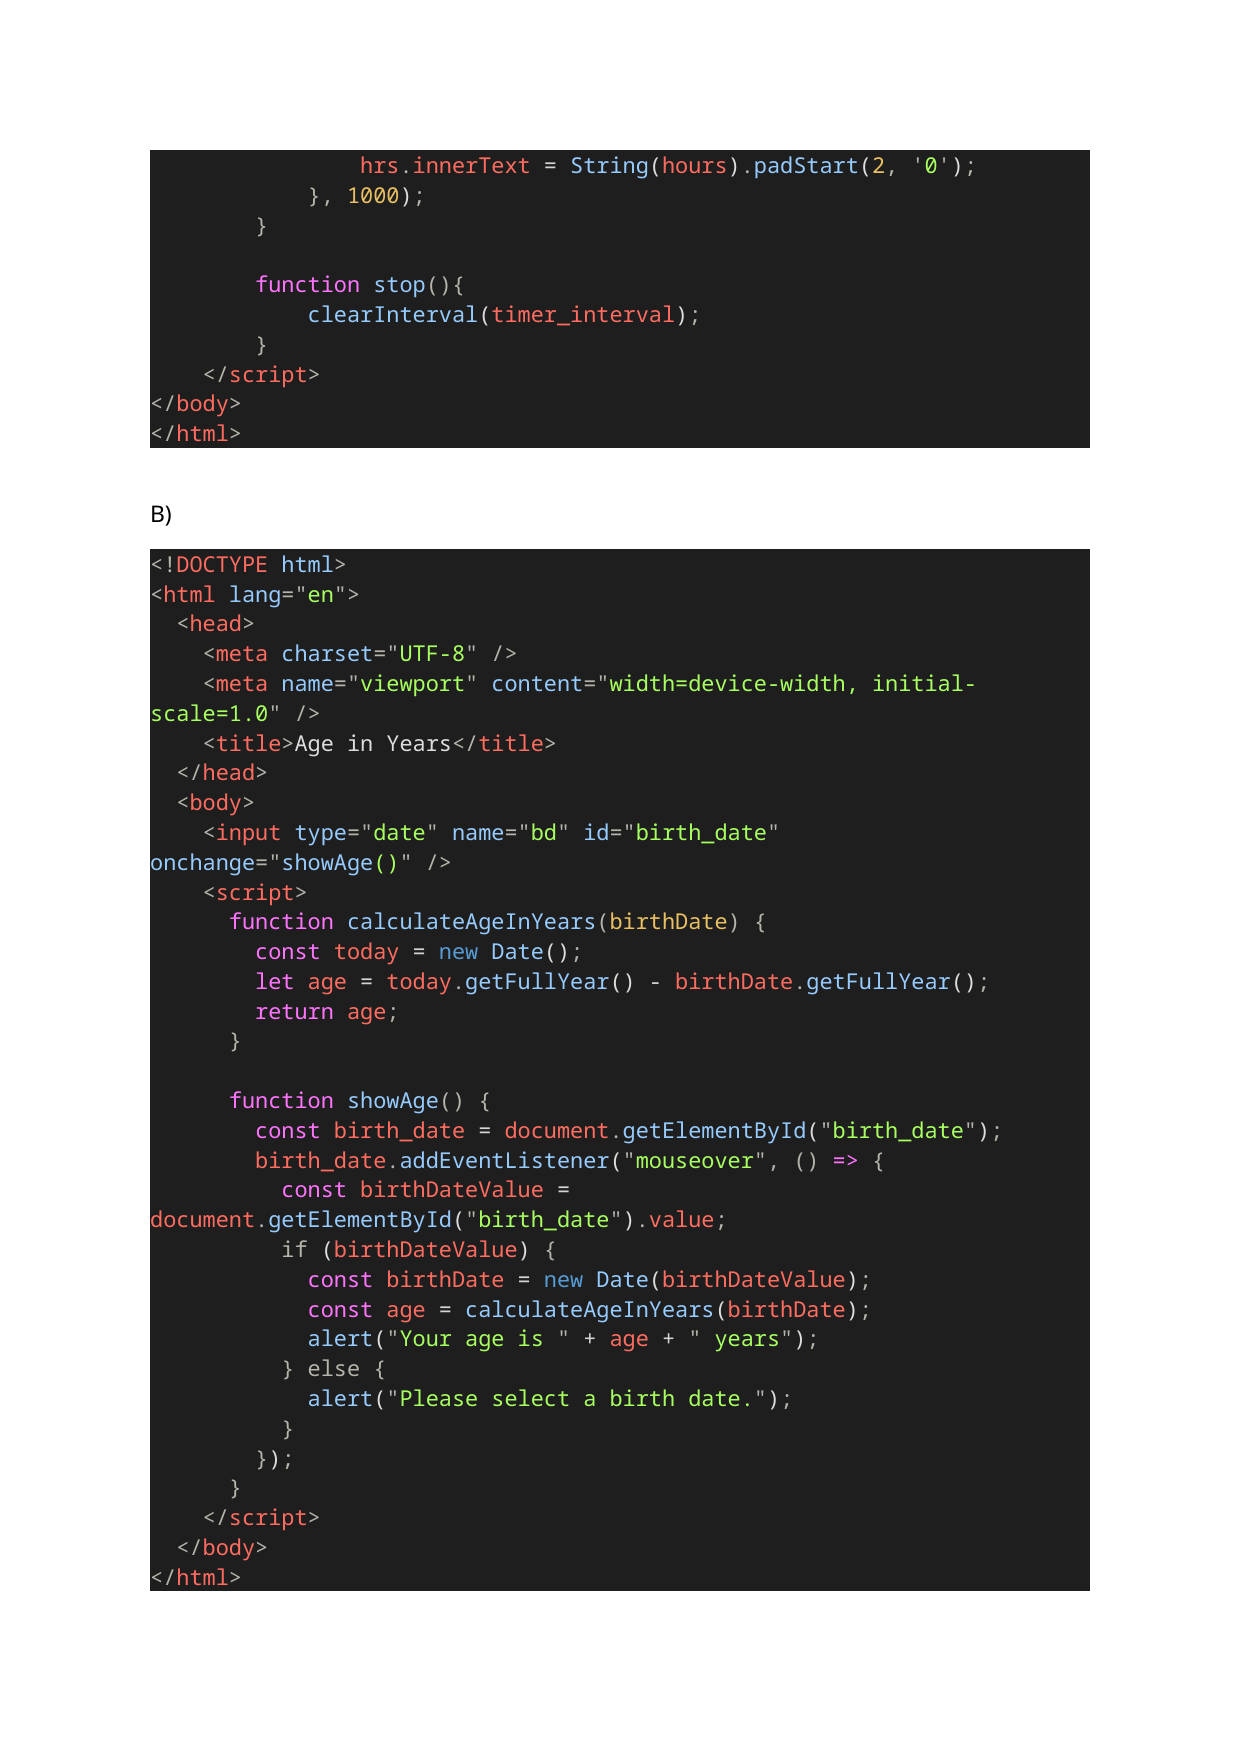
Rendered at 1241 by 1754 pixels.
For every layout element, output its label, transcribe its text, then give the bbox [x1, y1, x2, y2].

text alert("Please select a birth date."); [150, 1383, 1090, 1413]
text const birth_date = document.getElementById("birth_date"); [150, 1115, 1090, 1144]
text birth_date.addEventListener("mouseover", () => { [150, 1144, 1090, 1174]
text } [150, 1025, 1090, 1055]
text }, 1000); [150, 180, 1090, 209]
text <input type="date" name="bd" id="birth_date" onchange="showAge()" /> [150, 817, 1090, 876]
text <meta charset="UTF-8" /> [150, 638, 1090, 668]
text <!DOCTYPE html> [150, 549, 1090, 578]
text function calculateAgeInYears(birthDate) { [150, 906, 1090, 936]
text <meta name="viewport" content="width=device-width, initial-scale=1.0" /> [150, 668, 1090, 727]
text </body> [150, 1532, 1090, 1562]
text } [150, 1413, 1090, 1442]
text } [150, 329, 1090, 358]
text hrs.innerText = String(hours).padStart(2, '0'); [150, 150, 1090, 180]
text </html> [150, 1562, 1090, 1591]
text } [150, 209, 1090, 239]
text </head> [150, 757, 1090, 787]
text </html> [150, 418, 1090, 448]
text <html lang="en"> [150, 578, 1090, 608]
text function stop(){ [150, 269, 1090, 299]
text B) [150, 498, 1090, 529]
text clearInterval(timer_interval); [150, 299, 1090, 329]
text } else { [150, 1353, 1090, 1383]
text const birthDateValue = document.getElementById("birth_date").value; [150, 1174, 1090, 1234]
text <script> [150, 876, 1090, 906]
text </body> [150, 388, 1090, 418]
text <head> [150, 608, 1090, 638]
text <title>Age in Years</title> [150, 727, 1090, 757]
text }); [150, 1442, 1090, 1472]
text </script> [150, 1502, 1090, 1532]
text } [150, 1472, 1090, 1502]
text return age; [150, 996, 1090, 1025]
text </script> [150, 358, 1090, 388]
text const age = calculateAgeInYears(birthDate); [150, 1293, 1090, 1323]
text alert("Your age is " + age + " years"); [150, 1323, 1090, 1353]
text <body> [150, 787, 1090, 817]
text const today = new Date(); [150, 936, 1090, 966]
text function showAge() { [150, 1085, 1090, 1115]
text let age = today.getFullYear() - birthDate.getFullYear(); [150, 966, 1090, 996]
text const birthDate = new Date(birthDateValue); [150, 1264, 1090, 1293]
text if (birthDateValue) { [150, 1234, 1090, 1264]
